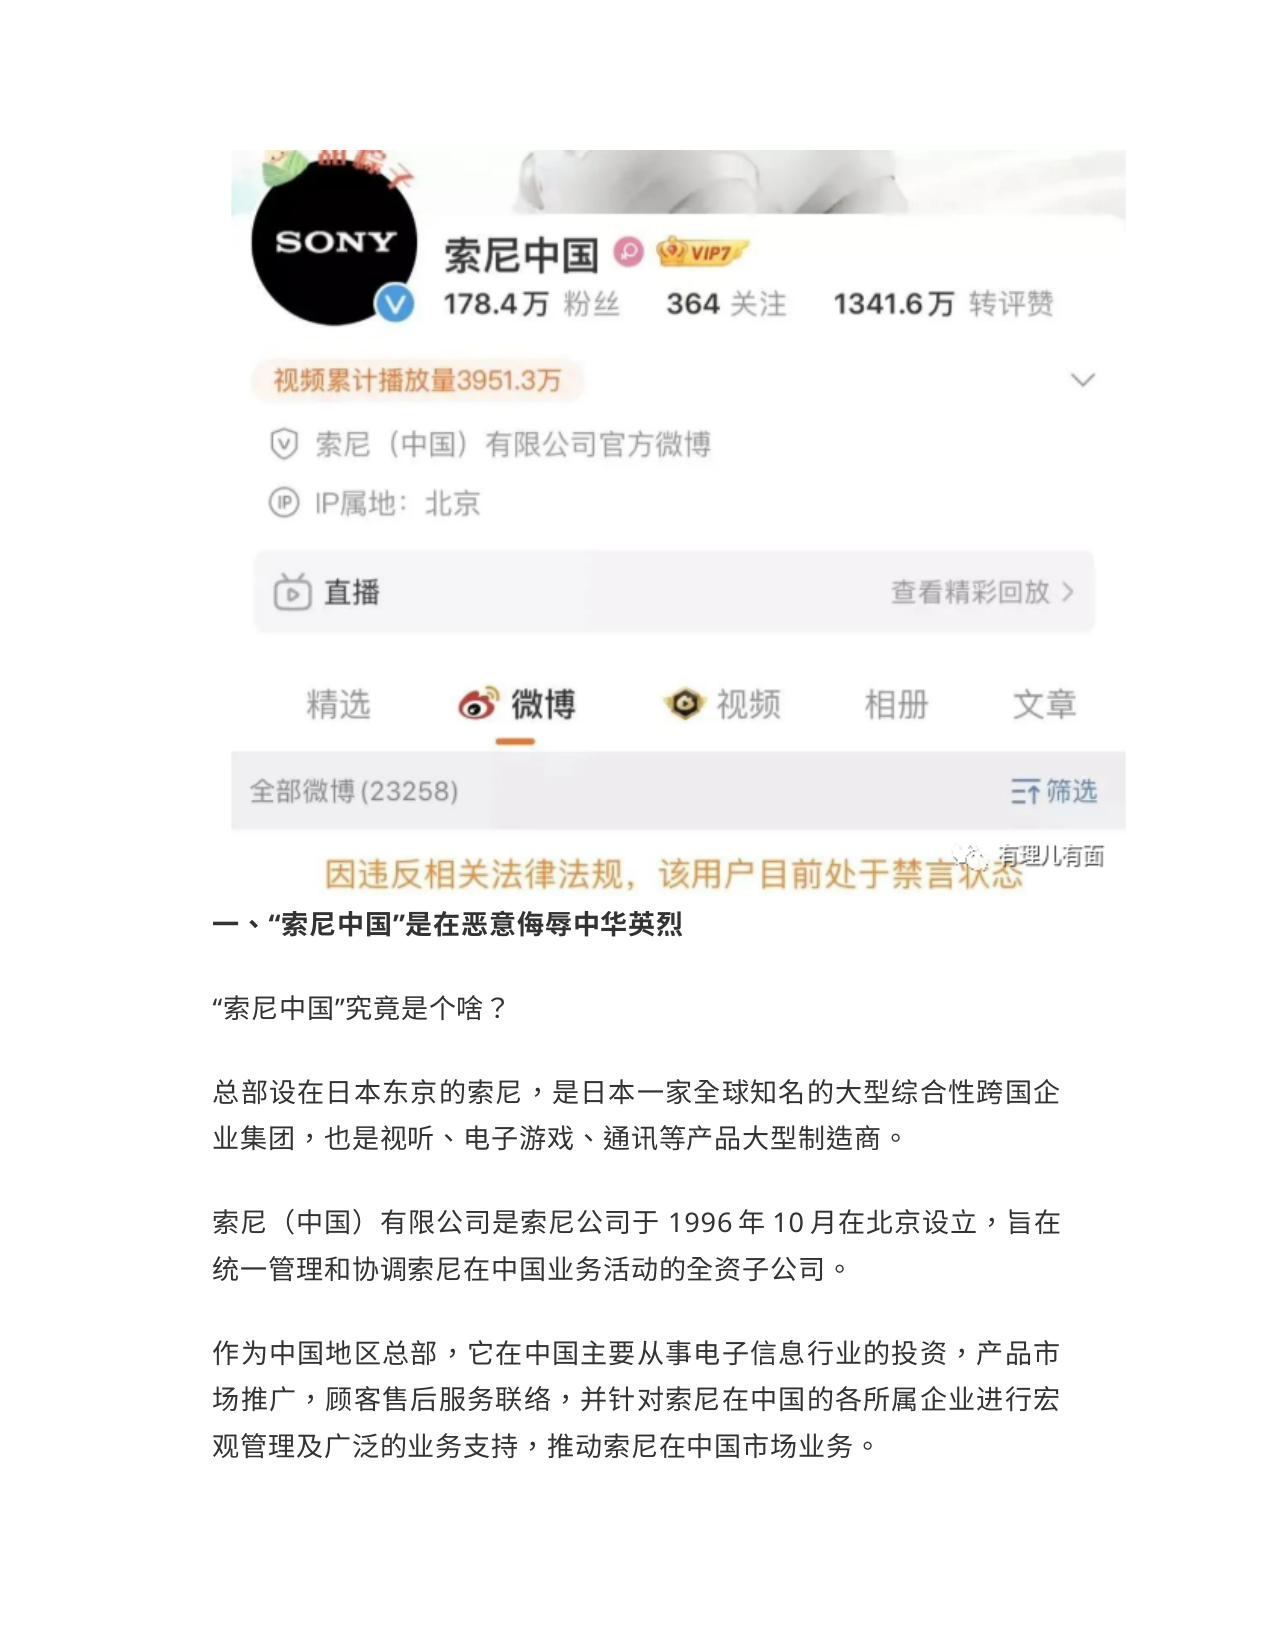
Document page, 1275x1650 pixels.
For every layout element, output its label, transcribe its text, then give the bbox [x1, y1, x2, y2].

text 索尼（中国）有限公司是索尼公司于1996年10月在北京设立，旨在统一管理和协调索尼在中国业务活动的全资子公司。 [212, 1194, 1062, 1287]
text “索尼中国”究竟是个啥？ [212, 980, 1062, 1026]
text 总部设在日本东京的索尼，是日本一家全球知名的大型综合性跨国企业集团，也是视听、电子游戏、通讯等产品大型制造商。 [212, 1064, 1062, 1157]
text 一、“索尼中国”是在恶意侮辱中华英烈 [212, 896, 1062, 942]
text 作为中国地区总部，它在中国主要从事电子信息行业的投资，产品市场推广，顾客售后服务联络，并针对索尼在中国的各所属企业进行宏观管理及广泛的业务支持，推动索尼在中国市场业务。 [212, 1324, 1062, 1464]
picture [231, 150, 1132, 896]
